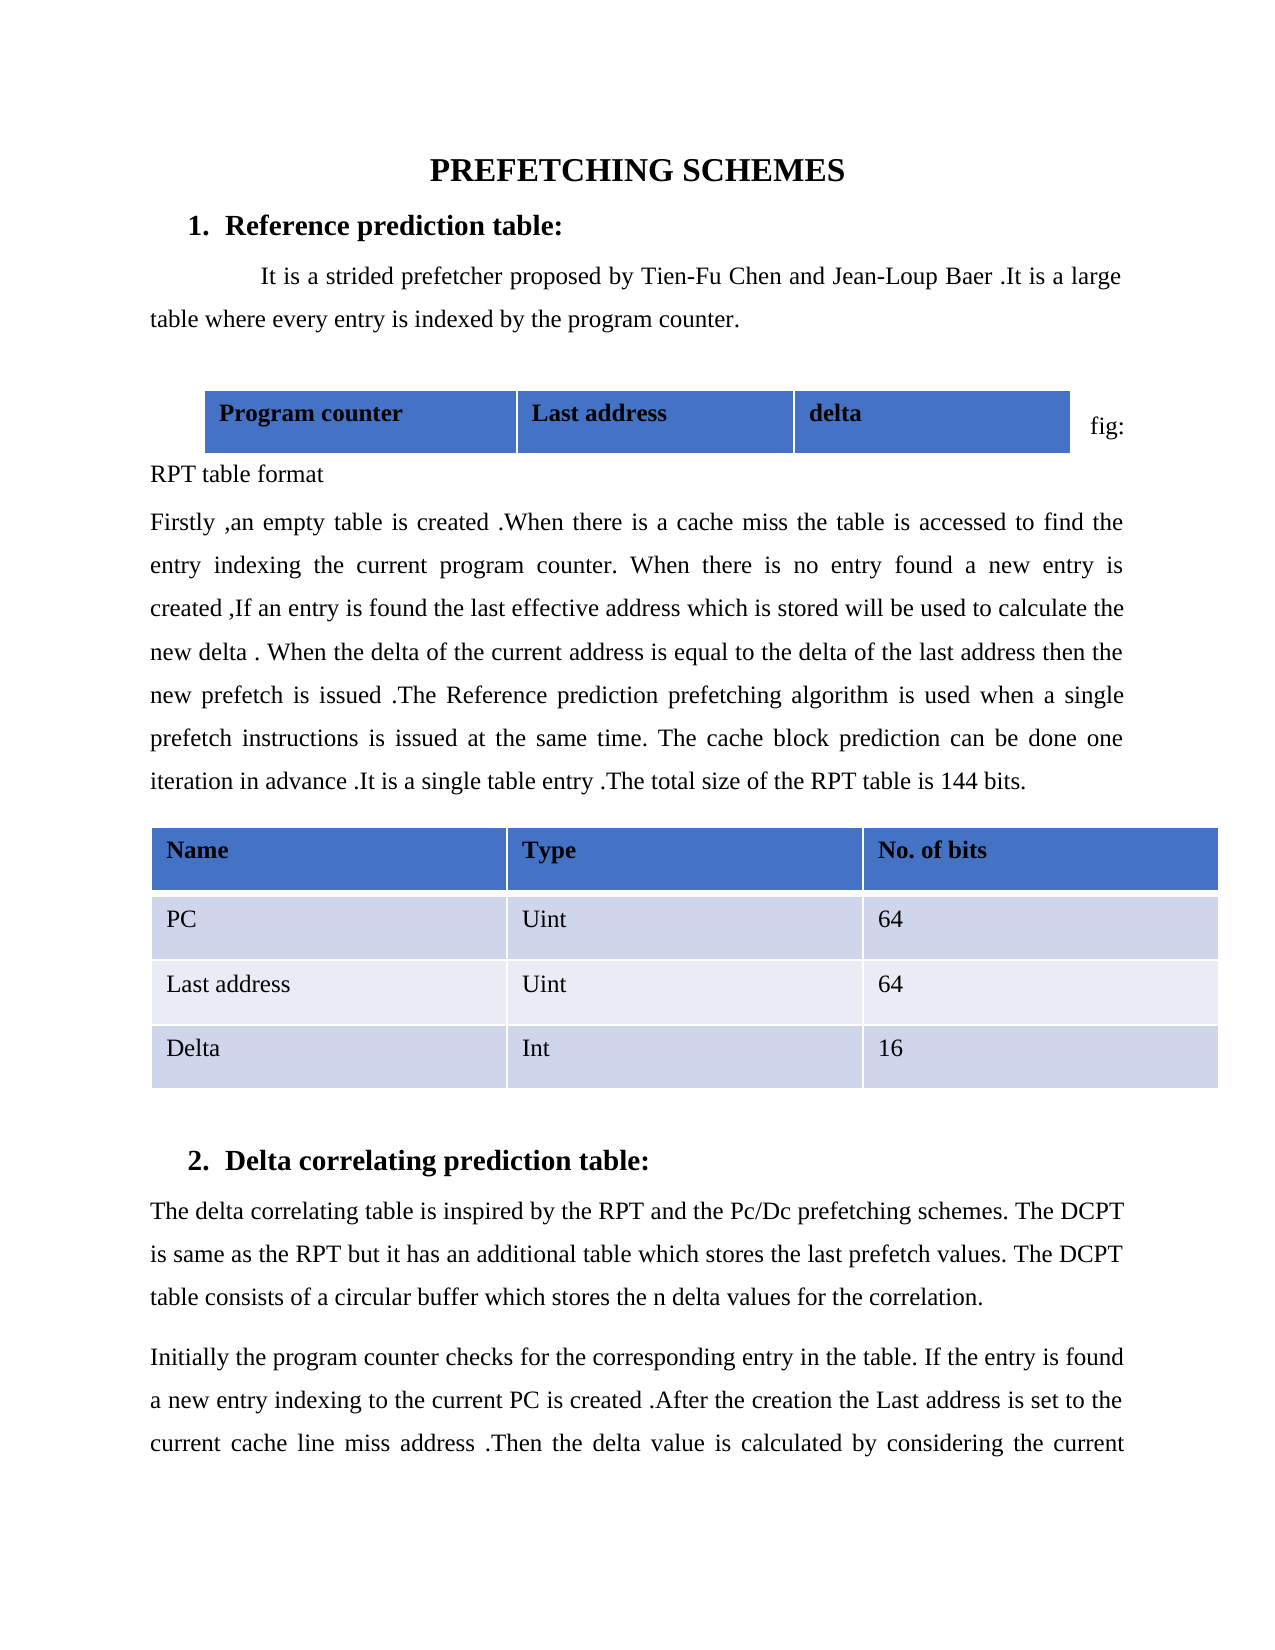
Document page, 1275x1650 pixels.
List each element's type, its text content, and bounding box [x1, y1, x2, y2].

text The delta correlating table is inspired by the RPT and the Pc/Dc prefetching schemes. The DCPT is same as the RPT but it has an additional table which stores the last prefetch values. The DCPT table consists of a circular buffer which stores the n delta values for the correlation. [150, 1196, 1125, 1311]
table_cell Last address [152, 961, 506, 1024]
text fig: RPT table format [150, 411, 1125, 488]
list Delta correlating prediction table: [187, 1143, 1125, 1177]
table_header Program counter [205, 391, 516, 453]
table_cell PC [152, 897, 506, 959]
table_cell 64 [864, 961, 1218, 1024]
table_cell 64 [864, 897, 1218, 959]
table_cell 16 [864, 1026, 1218, 1088]
table_header delta [795, 391, 1070, 453]
table_header Last address [518, 391, 793, 453]
table_cell Uint [508, 897, 862, 959]
table_header Type [508, 828, 862, 890]
table_cell Uint [508, 961, 862, 1024]
table_header No. of bits [864, 828, 1218, 890]
text It is a strided prefetcher proposed by Tien-Fu Chen and Jean-Loup Baer .It is a large table where every entry is indexed by the program counter. [150, 261, 1125, 333]
table_header Name [152, 828, 506, 890]
table_cell Int [508, 1026, 862, 1088]
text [150, 1342, 1125, 1457]
text Firstly ,an empty table is created .When there is a cache miss the table is accessed to find the entry indexing the current program counter. When there is no entry found a new entry is created ,If an entry is found the last effective address which is stored will be used to calculate the new delta . When the delta of the current address is equal to the delta of the last address then the new prefetch is issued .The Reference prediction prefetching algorithm is used when a single prefetch instructions is issued at the same time. The cache block prediction can be done one iteration in advance .It is a single table entry .The total size of the RPT table is 144 bits. [150, 507, 1125, 795]
table_cell Delta [152, 1026, 506, 1088]
text PREFETCHING SCHEMES [150, 150, 1125, 188]
list Reference prediction table: [187, 208, 1125, 242]
